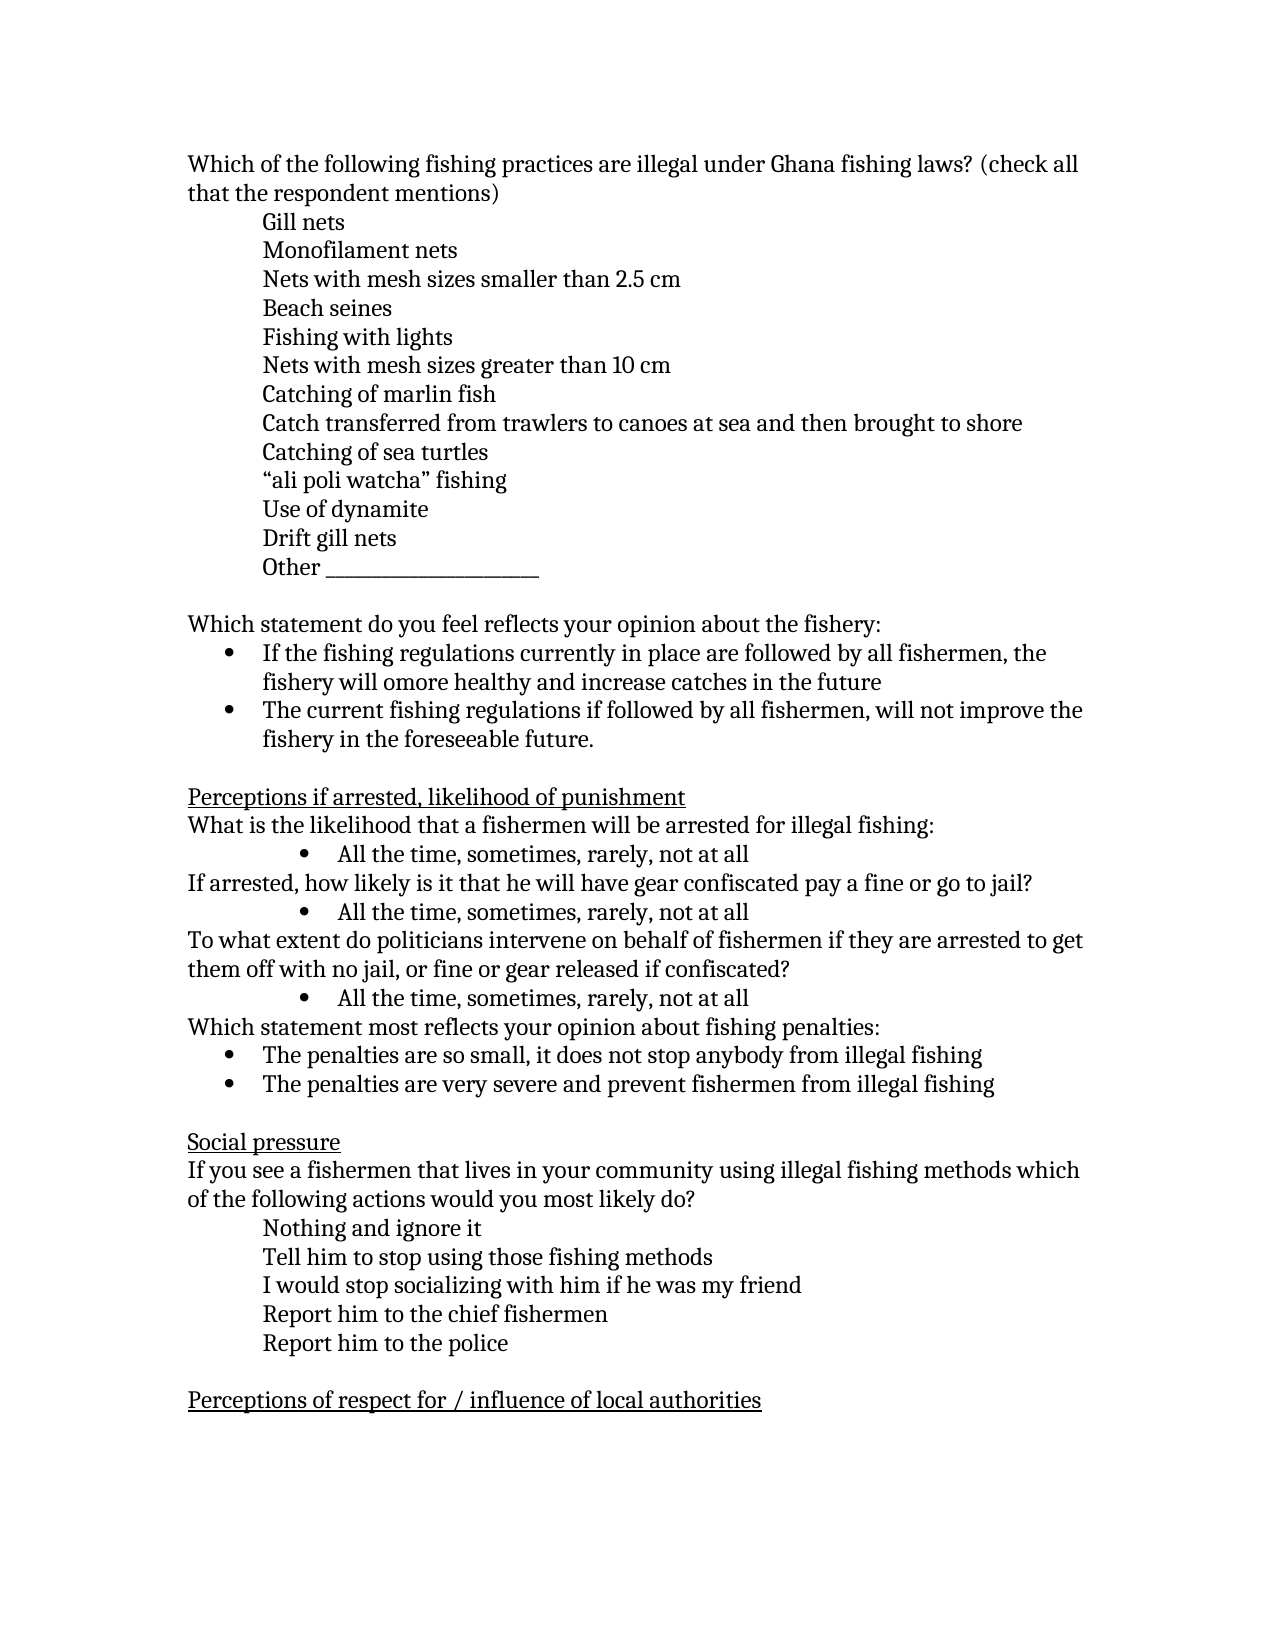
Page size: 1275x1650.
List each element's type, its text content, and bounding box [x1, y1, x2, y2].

list All the time, sometimes, rarely, not at all [300, 840, 1087, 869]
text Fishing with lights [187, 322, 1087, 351]
text Gill nets [187, 207, 1087, 236]
text Drift gill nets [187, 524, 1087, 552]
text To what extent do politicians intervene on behalf of fishermen if they are arrested to get them off with no jail, or fine or gear released if confiscated? [187, 926, 1087, 984]
text If arrested, how likely is it that he will have gear confiscated pay a fine or go to jail? [187, 869, 1087, 897]
text Social pressure [187, 1127, 1087, 1156]
text Perceptions if arrested, likelihood of punishment [187, 782, 1087, 811]
text What is the likelihood that a fishermen will be arrested for illegal fishing: [187, 811, 1087, 840]
text Nothing and ignore it [187, 1214, 1087, 1242]
list If the fishing regulations currently in place are followed by all fishermen, the fishery will omore healthy and increase catches in the future [225, 639, 1087, 696]
text Which of the following fishing practices are illegal under Ghana fishing laws? (check all that the respondent mentions) [187, 150, 1087, 207]
list The current fishing regulations if followed by all fishermen, will not improve the fishery in the foreseeable future. [225, 696, 1087, 754]
text Which statement most reflects your opinion about fishing penalties: [187, 1012, 1087, 1041]
text I would stop socializing with him if he was my friend [187, 1271, 1087, 1300]
text Nets with mesh sizes smaller than 2.5 cm [187, 265, 1087, 294]
text If you see a fishermen that lives in your community using illegal fishing methods which of the following actions would you most likely do? [187, 1156, 1087, 1214]
text Catching of marlin fish [187, 380, 1087, 409]
list The penalties are so small, it does not stop anybody from illegal fishing [225, 1041, 1087, 1070]
text Tell him to stop using those fishing methods [187, 1242, 1087, 1271]
text “ali poli watcha” fishing [187, 466, 1087, 495]
list The penalties are very severe and prevent fishermen from illegal fishing [225, 1070, 1087, 1099]
text Beach seines [187, 294, 1087, 322]
text Monofilament nets [187, 236, 1087, 265]
text Perceptions of respect for / influence of local authorities [187, 1386, 1087, 1415]
text Report him to the chief fishermen [187, 1300, 1087, 1329]
text Report him to the police [187, 1329, 1087, 1357]
list All the time, sometimes, rarely, not at all [300, 984, 1087, 1012]
text Catch transferred from trawlers to canoes at sea and then brought to shore [187, 409, 1087, 437]
text Use of dynamite [187, 495, 1087, 524]
text Other _______________________ [187, 552, 1087, 581]
text Which statement do you feel reflects your opinion about the fishery: [187, 610, 1087, 639]
text Catching of sea turtles [187, 437, 1087, 466]
text Nets with mesh sizes greater than 10 cm [187, 351, 1087, 380]
list All the time, sometimes, rarely, not at all [300, 897, 1087, 926]
